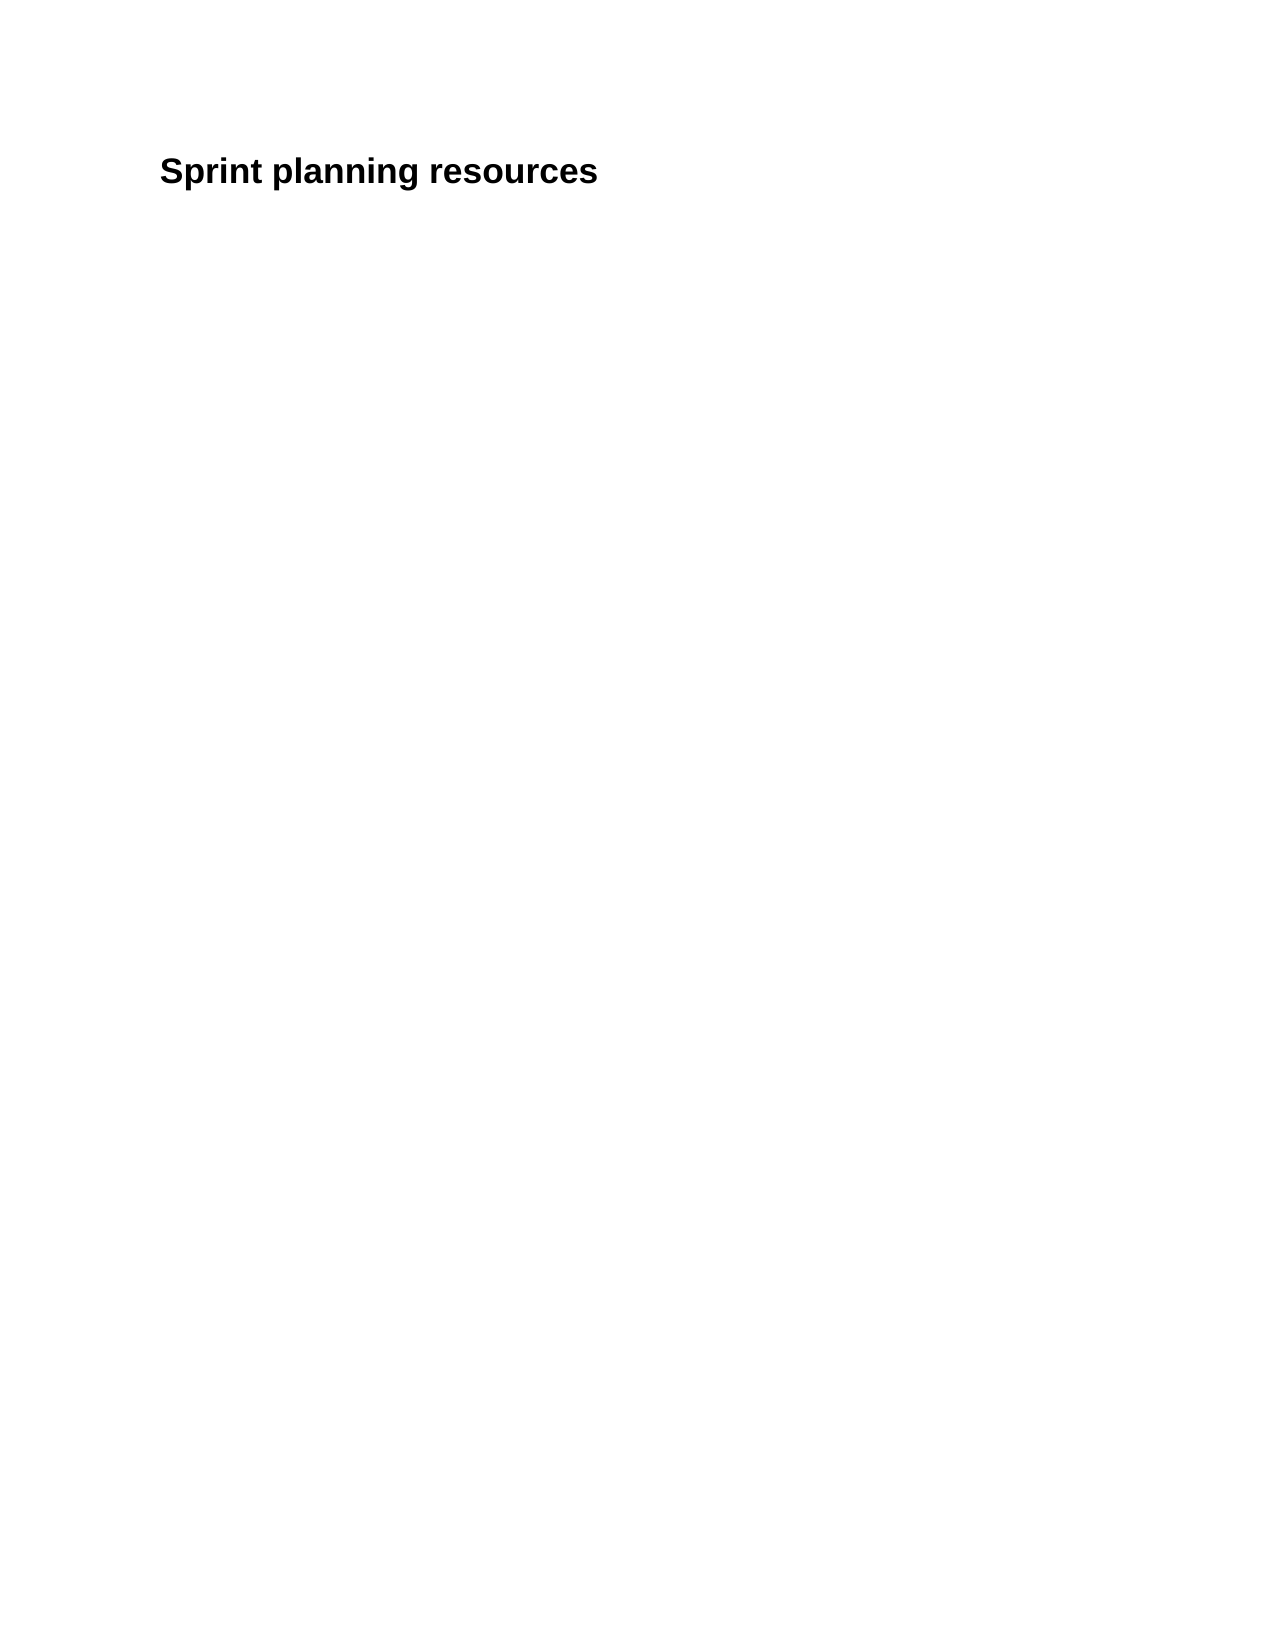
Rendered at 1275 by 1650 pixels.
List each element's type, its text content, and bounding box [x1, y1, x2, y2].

text Sprint planning resources [150, 150, 1125, 191]
